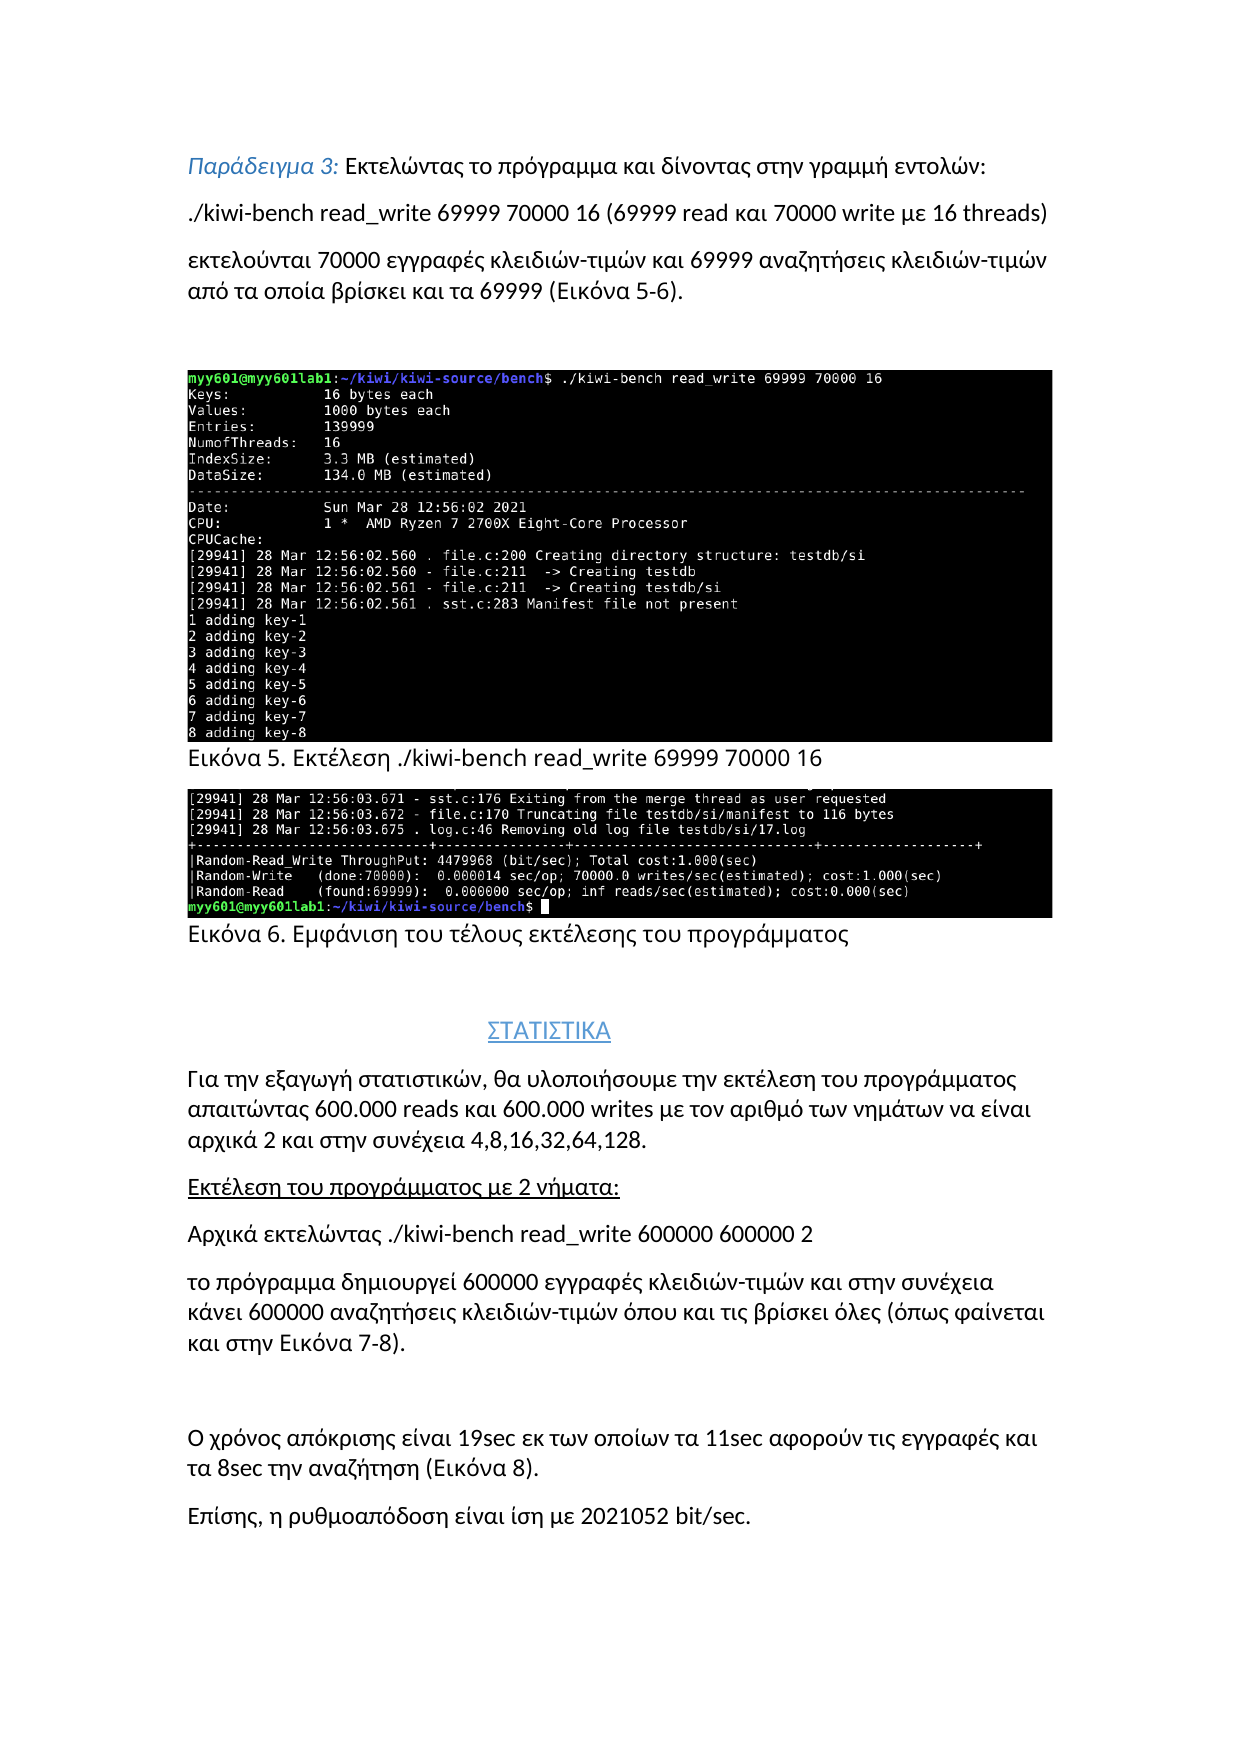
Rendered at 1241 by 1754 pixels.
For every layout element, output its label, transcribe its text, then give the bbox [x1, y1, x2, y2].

text το πρόγραμμα δημιουργεί 600000 εγγραφές κλειδιών-τιμών και στην συνέχεια κάνει 600000 αναζητήσεις κλειδιών-τιμών όπου και τις βρίσκει όλες (όπως φαίνεται και στην Εικόνα 7-8). [187, 1266, 1053, 1358]
text Για την εξαγωγή στατιστικών, θα υλοποιήσουμε την εκτέλεση του προγράμματος απαιτώντας 600.000 reads και 600.000 writes με τον αριθμό των νημάτων να είναι αρχικά 2 και στην συνέχεια 4,8,16,32,64,128. [187, 1063, 1053, 1154]
text Αρχικά εκτελώντας ./kiwi-bench read_write 600000 600000 2 [187, 1218, 1053, 1249]
text εκτελούνται 70000 εγγραφές κλειδιών-τιμών και 69999 αναζητήσεις κλειδιών-τιμών από τα οποία βρίσκει και τα 69999 (Εικόνα 5-6). [187, 244, 1053, 306]
text Εικόνα 6. Εμφάνιση του τέλους εκτέλεσης του προγράμματος [187, 918, 1053, 949]
text ./kiwi-bench read_write 69999 70000 16 (69999 read και 70000 write με 16 threads) [187, 197, 1053, 228]
text Εικόνα 5. Εκτέλεση ./kiwi-bench read_write 69999 70000 16 [187, 742, 1053, 773]
text Ο χρόνος απόκρισης είναι 19sec εκ των οποίων τα 11sec αφορούν τις εγγραφές και τα 8sec την αναζήτηση (Εικόνα 8). [187, 1422, 1053, 1483]
picture [187, 370, 1053, 742]
text Επίσης, η ρυθμοαπόδοση είναι ίση με 2021052 bit/sec. [187, 1500, 1053, 1531]
text Παράδειγμα 3: Εκτελώντας το πρόγραμμα και δίνοντας στην γραμμή εντολών: [187, 150, 1053, 181]
text ΣΤΑΤΙΣΤΙΚΑ [412, 1013, 1053, 1046]
text Εκτέλεση του προγράμματος με 2 νήματα: [187, 1171, 1053, 1202]
picture [187, 789, 1053, 918]
